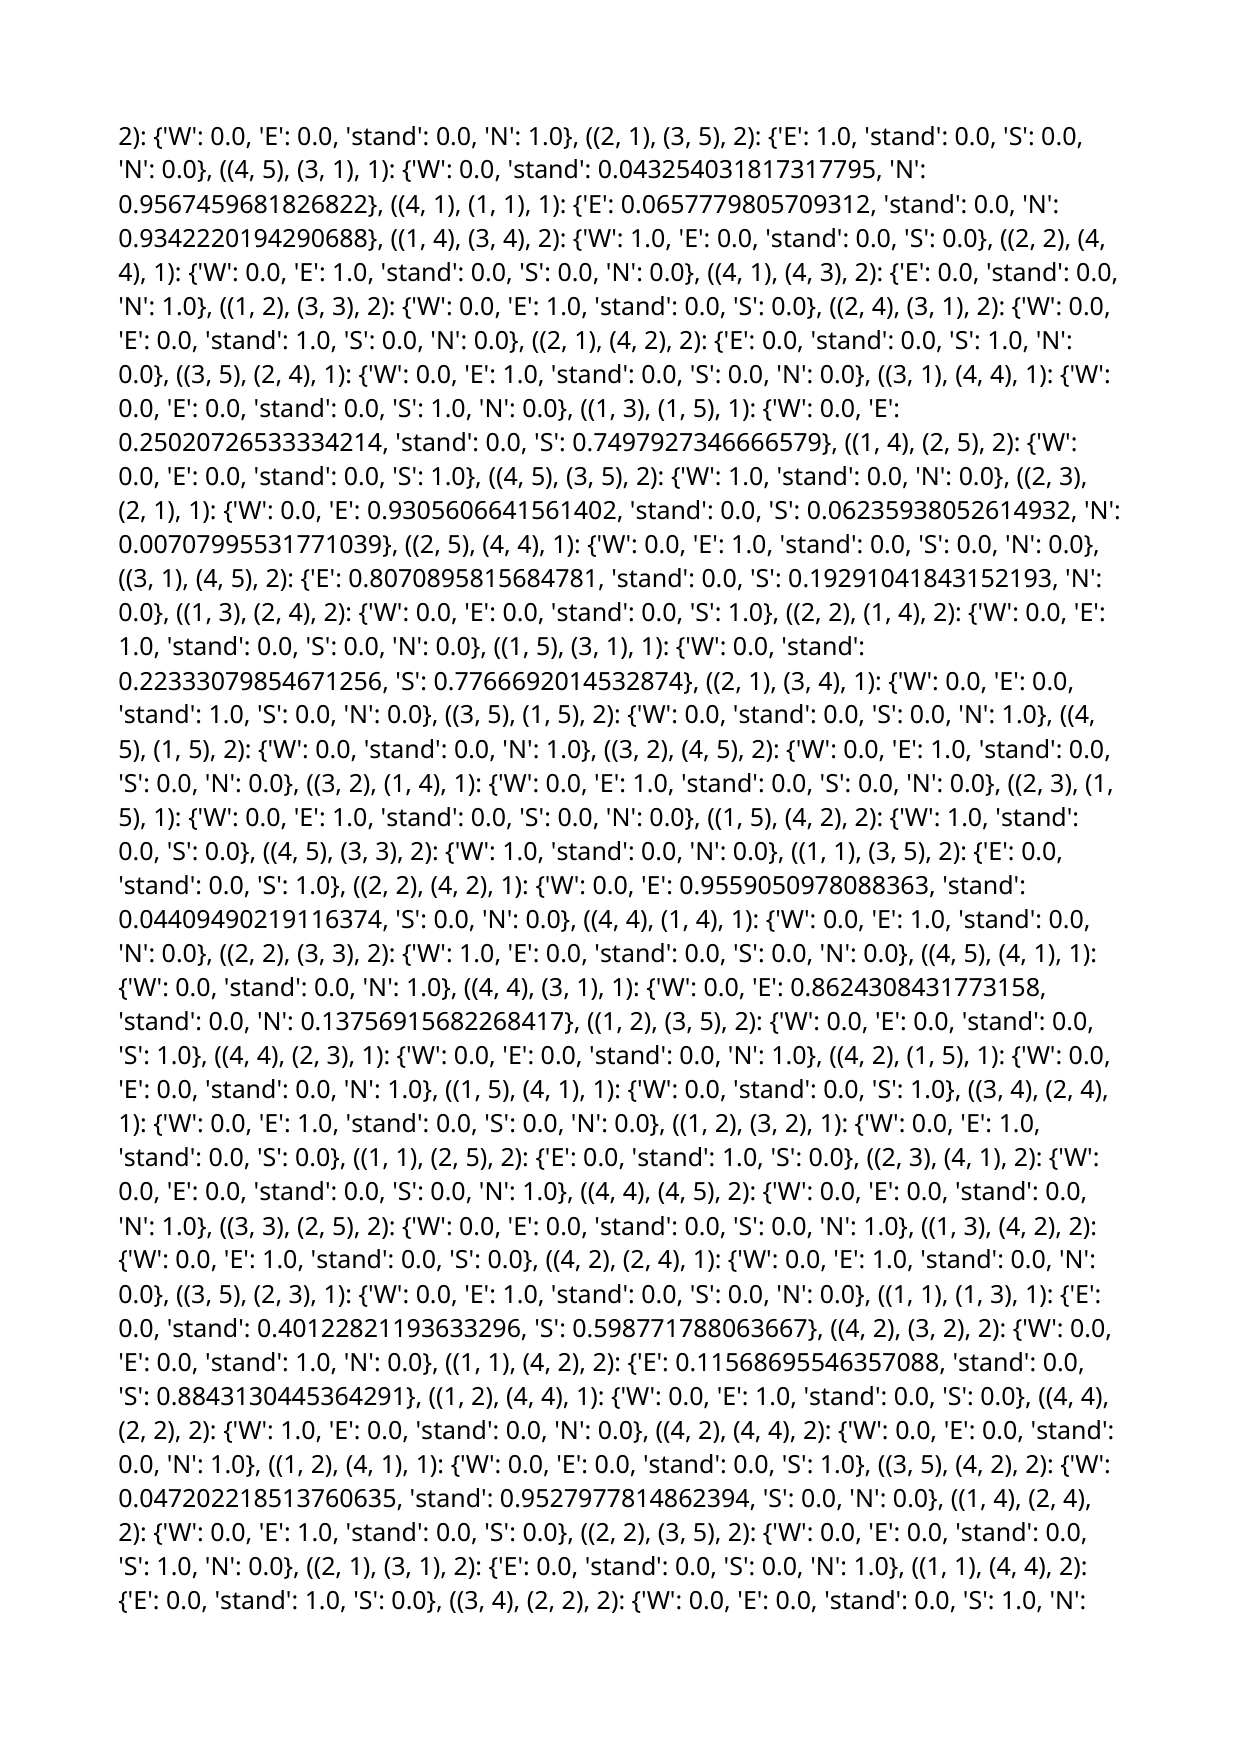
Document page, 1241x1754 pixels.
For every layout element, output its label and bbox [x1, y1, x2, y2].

text [118, 118, 1122, 1617]
